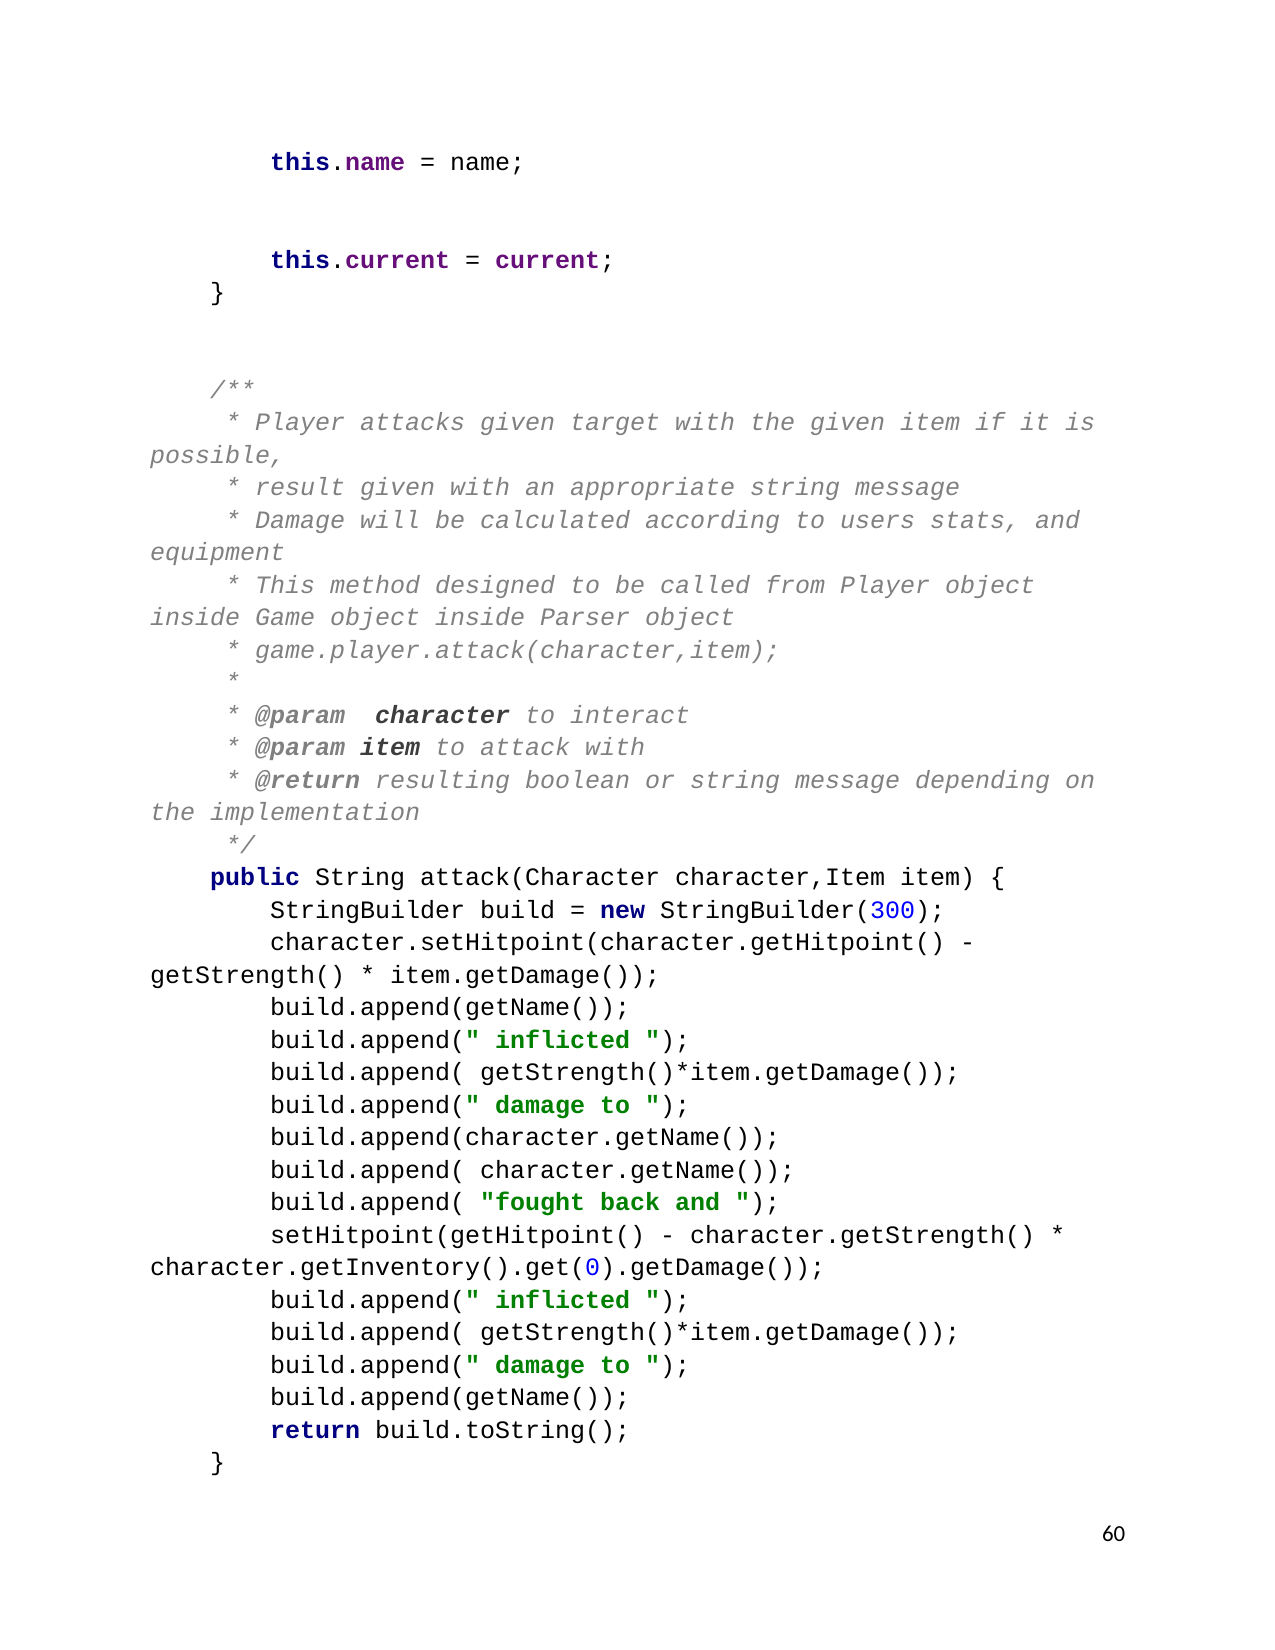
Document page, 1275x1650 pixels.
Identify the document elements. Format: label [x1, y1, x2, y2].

text [150, 150, 1125, 1478]
